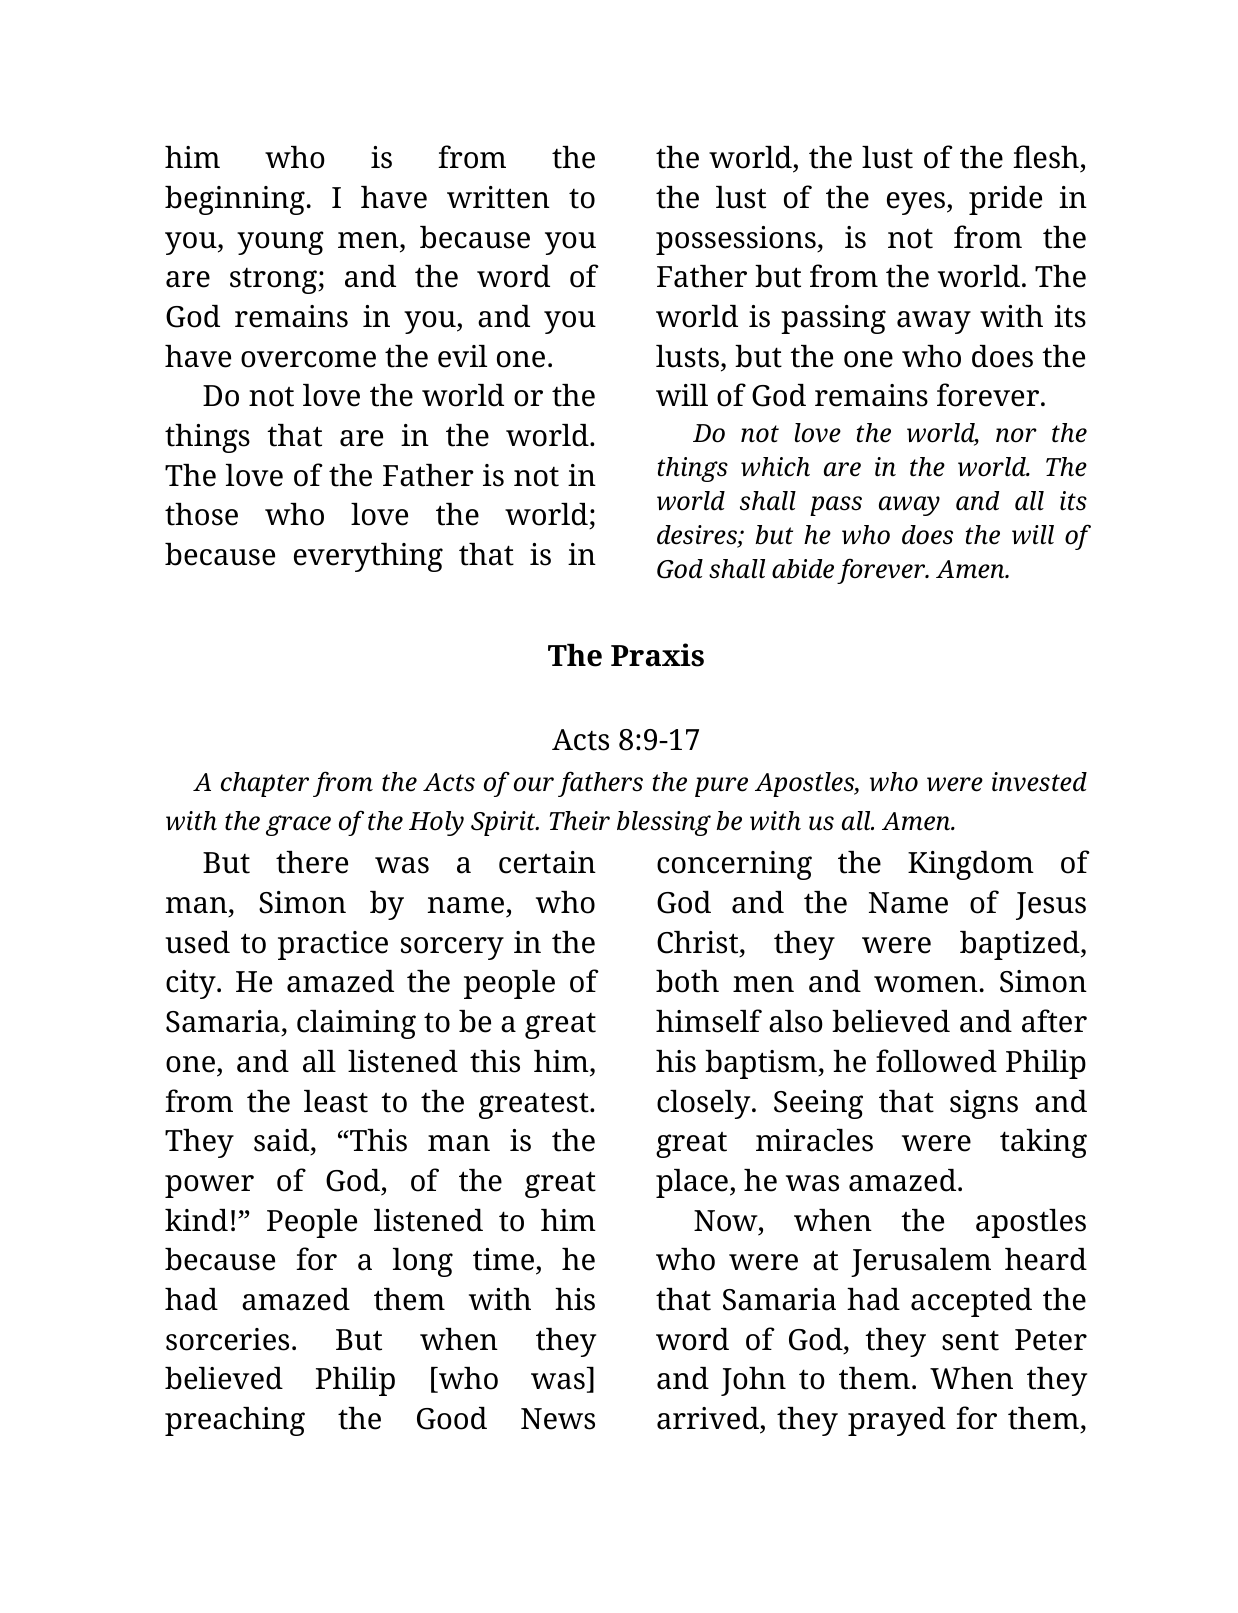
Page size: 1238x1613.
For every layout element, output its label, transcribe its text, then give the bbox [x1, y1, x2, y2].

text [656, 1200, 1087, 1438]
text Do not love the world or the things that are in the world. The love of the Father is not in those who love the world; because everything that is in the world, the lust of the flesh, the lust of the eyes, pride in possessions, is not from the Father but from the world. The world is passing away with its lusts, but the one who does the will of God remains forever. [656, 137, 1087, 415]
subtitle The Praxis [165, 636, 1087, 675]
text A chapter from the Acts of our fathers the pure Apostles, who were invested with the grace of the Holy Spirit. Their blessing be with us all. Amen. [165, 764, 1087, 838]
subtitle Acts 8:9-17 [165, 719, 1087, 758]
text Do not love the world or the things that are in the world. The love of the Father is not in those who love the world; because everything that is in the world, the lust of the flesh, the lust of the eyes, pride in possessions, is not from the Father but from the world. The world is passing away with its lusts, but the one who does the will of God remains forever. [165, 376, 597, 574]
text But there was a certain man, Simon by name, who used to practice sorcery in the city. He amazed the people of Samaria, claiming to be a great one, and all listened this him, from the least to the greatest. They said, “This man is the power of God, of the great kind!” People listened to him because for a long time, he had amazed them with his sorceries. But when they believed Philip [who was] preaching the Good News concerning the Kingdom of God and the Name of Jesus Christ, they were baptized, both men and women. Simon himself also believed and after his baptism, he followed Philip closely. Seeing that signs and great miracles were taking place, he was amazed. [656, 843, 1087, 1200]
text But there was a certain man, Simon by name, who used to practice sorcery in the city. He amazed the people of Samaria, claiming to be a great one, and all listened this him, from the least to the greatest. They said, “This man is the power of God, of the great kind!” People listened to him because for a long time, he had amazed them with his sorceries. But when they believed Philip [who was] preaching the Good News concerning the Kingdom of God and the Name of Jesus Christ, they were baptized, both men and women. Simon himself also believed and after his baptism, he followed Philip closely. Seeing that signs and great miracles were taking place, he was amazed. [165, 843, 597, 1438]
text Do not love the world, nor the things which are in the world. The world shall pass away and all its desires; but he who does the will of God shall abide forever. Amen. [656, 415, 1087, 586]
